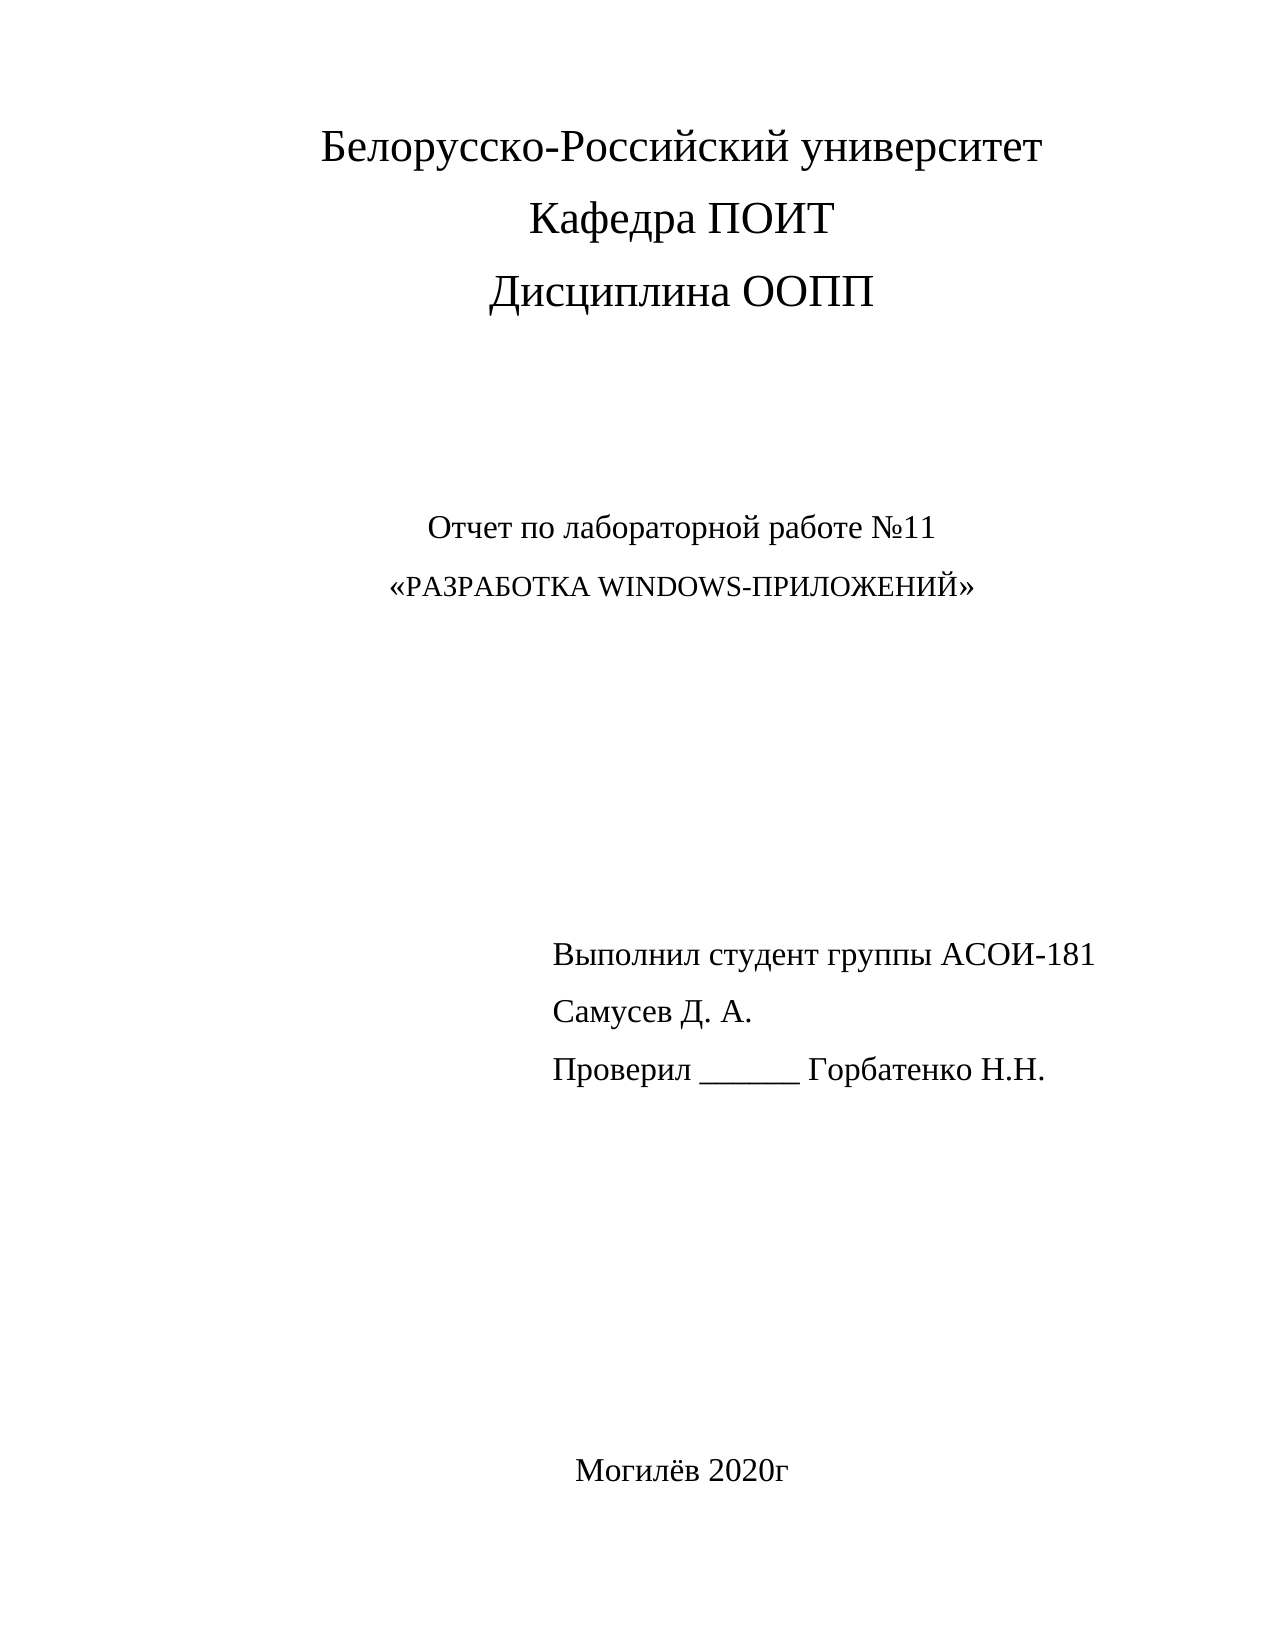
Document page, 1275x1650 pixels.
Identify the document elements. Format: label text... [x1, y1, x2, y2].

text «РАЗРАБОТКА WINDOWS-ПРИЛОЖЕНИЙ» [177, 565, 1186, 603]
text Самусев Д. А. [552, 991, 1186, 1030]
text Проверил ______ Горбатенко Н.Н. [552, 1049, 1186, 1087]
text Отчет по лабораторной работе №11 [177, 507, 1186, 546]
text Выполнил студент группы АСОИ-181 [552, 934, 1186, 972]
text Дисциплина ООПП [177, 263, 1186, 316]
text Белорусско-Российский университет [177, 118, 1186, 171]
text Могилёв 2020г [177, 1450, 1186, 1488]
text Кафедра ПОИТ [177, 191, 1186, 243]
